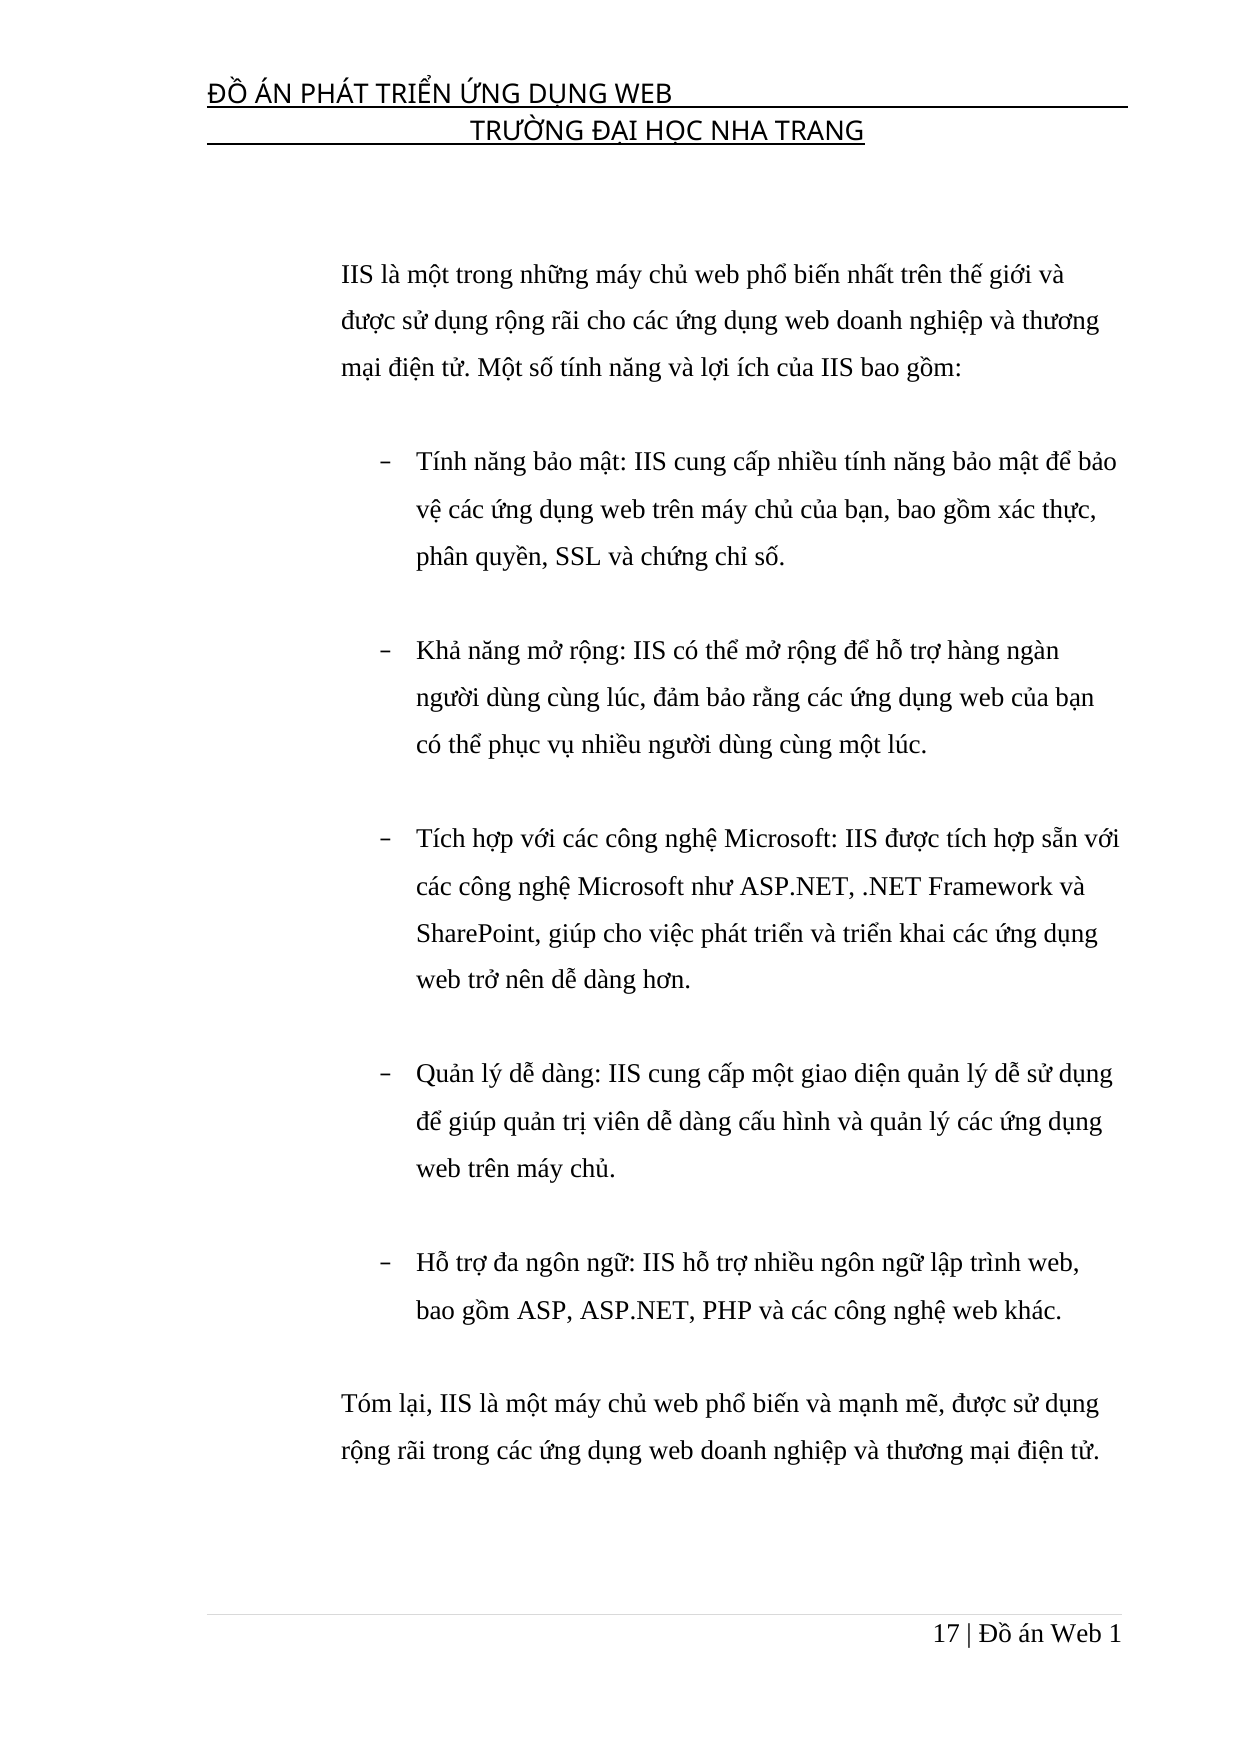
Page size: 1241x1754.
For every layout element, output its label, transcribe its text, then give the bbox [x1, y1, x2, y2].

list Tích hợp với các công nghệ Microsoft: IIS được tích hợp sẵn với các công nghệ Microsoft như ASP.NET, .NET Framework và SharePoint, giúp cho việc phát triển và triển khai các ứng dụng web trở nên dễ dàng hơn. [378, 821, 1122, 994]
list Khả năng mở rộng: IIS có thể mở rộng để hỗ trợ hàng ngàn người dùng cùng lúc, đảm bảo rằng các ứng dụng web của bạn có thể phục vụ nhiều người dùng cùng một lúc. [378, 633, 1122, 759]
list Hỗ trợ đa ngôn ngữ: IIS hỗ trợ nhiều ngôn ngữ lập trình web, bao gồm ASP, ASP.NET, PHP và các công nghệ web khác. [378, 1245, 1122, 1325]
list Tóm lại, IIS là một máy chủ web phổ biến và mạnh mẽ, được sử dụng rộng rãi trong các ứng dụng web doanh nghiệp và thương mại điện tử. [341, 1387, 1122, 1465]
list Tính năng bảo mật: IIS cung cấp nhiều tính năng bảo mật để bảo vệ các ứng dụng web trên máy chủ của bạn, bao gồm xác thực, phân quyền, SSL và chứng chỉ số. [378, 444, 1122, 571]
list Quản lý dễ dàng: IIS cung cấp một giao diện quản lý dễ sử dụng để giúp quản trị viên dễ dàng cấu hình và quản lý các ứng dụng web trên máy chủ. [378, 1057, 1122, 1183]
list IIS là một trong những máy chủ web phổ biến nhất trên thế giới và được sử dụng rộng rãi cho các ứng dụng web doanh nghiệp và thương mại điện tử. Một số tính năng và lợi ích của IIS bao gồm: [341, 258, 1122, 382]
